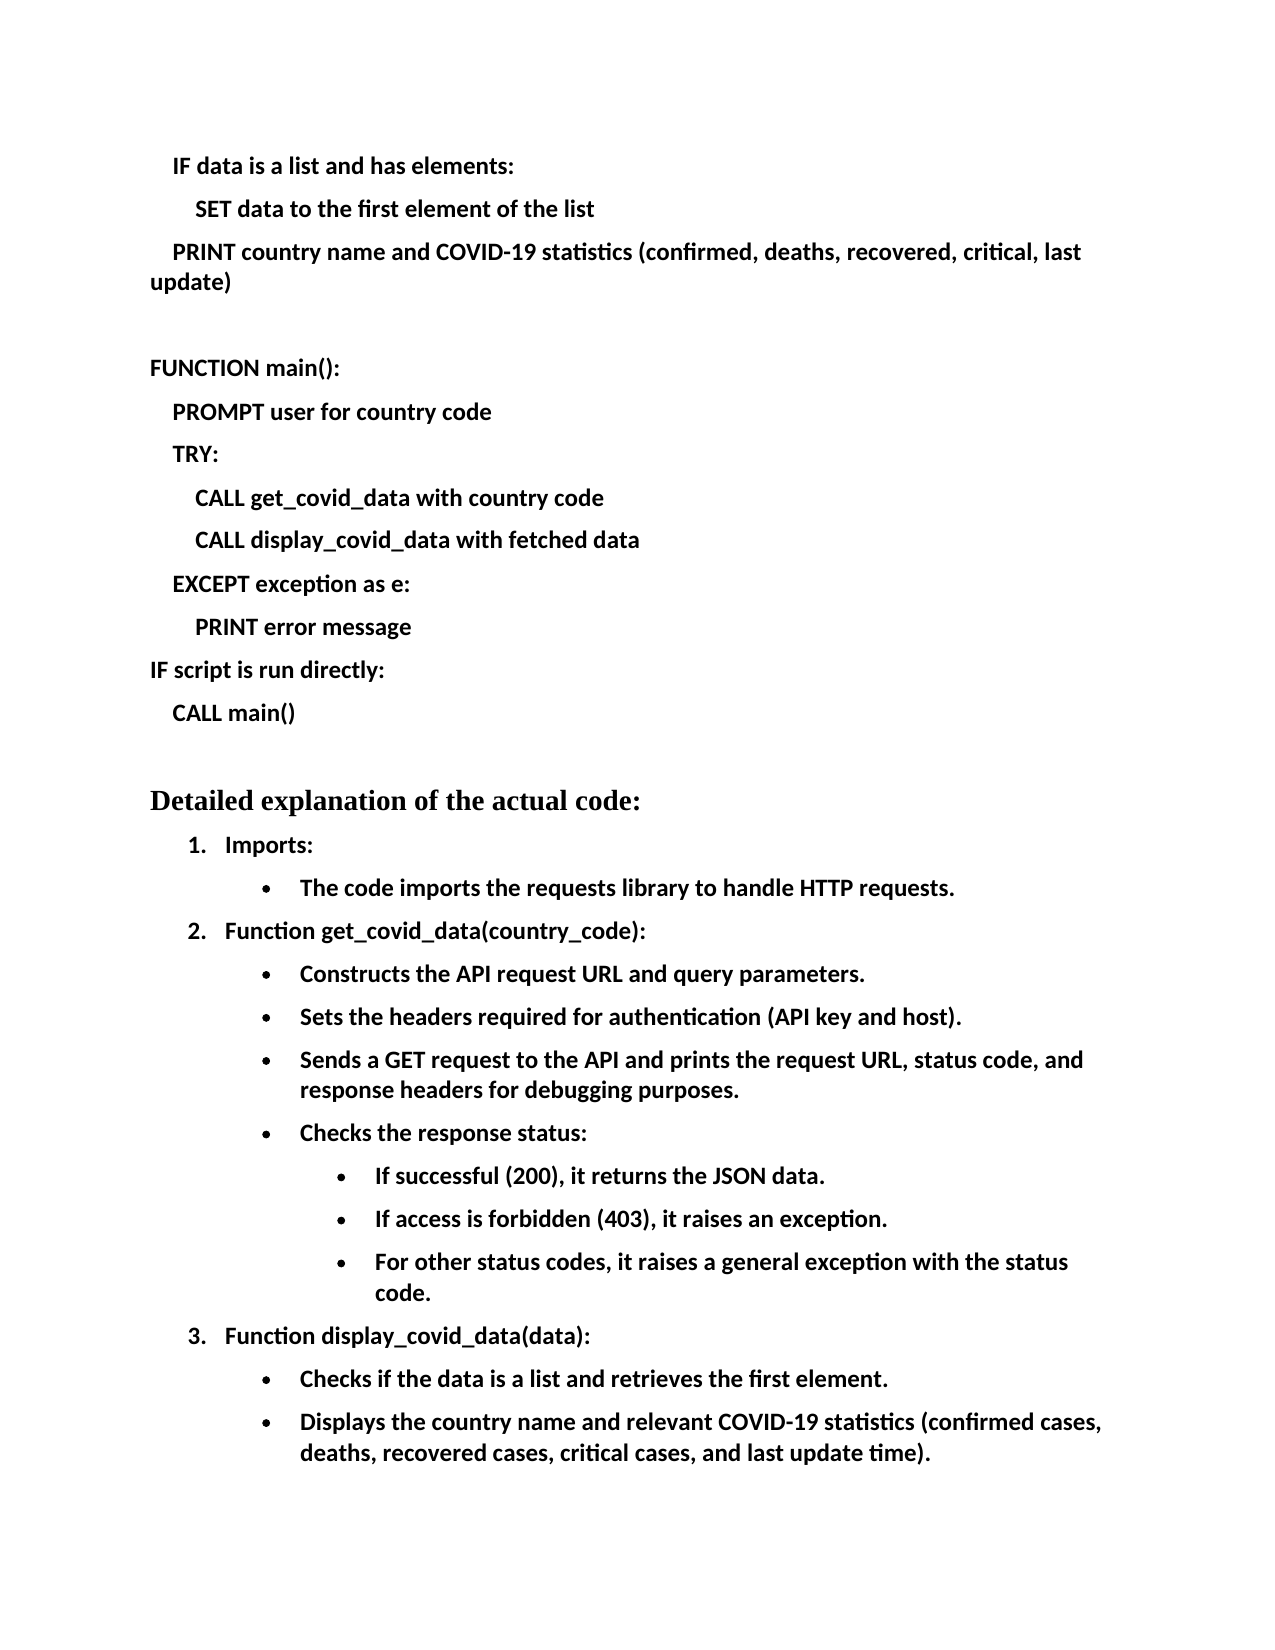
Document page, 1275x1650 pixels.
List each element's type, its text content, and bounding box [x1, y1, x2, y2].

list Checks if the data is a list and retrieves the first element. [262, 1363, 1125, 1394]
list Sends a GET request to the API and prints the request URL, status code, and response headers for debugging purposes. [262, 1044, 1125, 1105]
text CALL display_covid_data with fetched data [150, 525, 1125, 555]
text SET data to the first element of the list [150, 193, 1125, 223]
text FUNCTION main(): [150, 353, 1125, 383]
list Imports: [187, 829, 1125, 859]
text PRINT error message [150, 611, 1125, 641]
text TRY: [150, 439, 1125, 469]
text EXCEPT exception as e: [150, 568, 1125, 598]
text CALL get_covid_data with country code [150, 482, 1125, 512]
list If successful (200), it returns the JSON data. [337, 1161, 1125, 1191]
list Function get_covid_data(country_code): [187, 915, 1125, 945]
list For other status codes, it raises a general exception with the status code. [337, 1247, 1125, 1308]
list Constructs the API request URL and query parameters. [262, 958, 1125, 988]
text PRINT country name and COVID-19 statistics (confirmed, deaths, recovered, critical, last update) [150, 236, 1125, 297]
list Displays the country name and relevant COVID-19 statistics (confirmed cases, deaths, recovered cases, critical cases, and last update time). [262, 1406, 1125, 1467]
text IF data is a list and has elements: [150, 150, 1125, 181]
list Checks the response status: [262, 1117, 1125, 1148]
text Detailed explanation of the actual code: [150, 783, 1125, 816]
list If access is forbidden (403), it raises an exception. [337, 1203, 1125, 1234]
text IF script is run directly: [150, 654, 1125, 684]
list The code imports the requests library to handle HTTP requests. [262, 872, 1125, 902]
text PROMPT user for country code [150, 396, 1125, 426]
list Function display_covid_data(data): [187, 1320, 1125, 1351]
list Sets the headers required for authentication (API key and host). [262, 1001, 1125, 1031]
text CALL main() [150, 697, 1125, 727]
